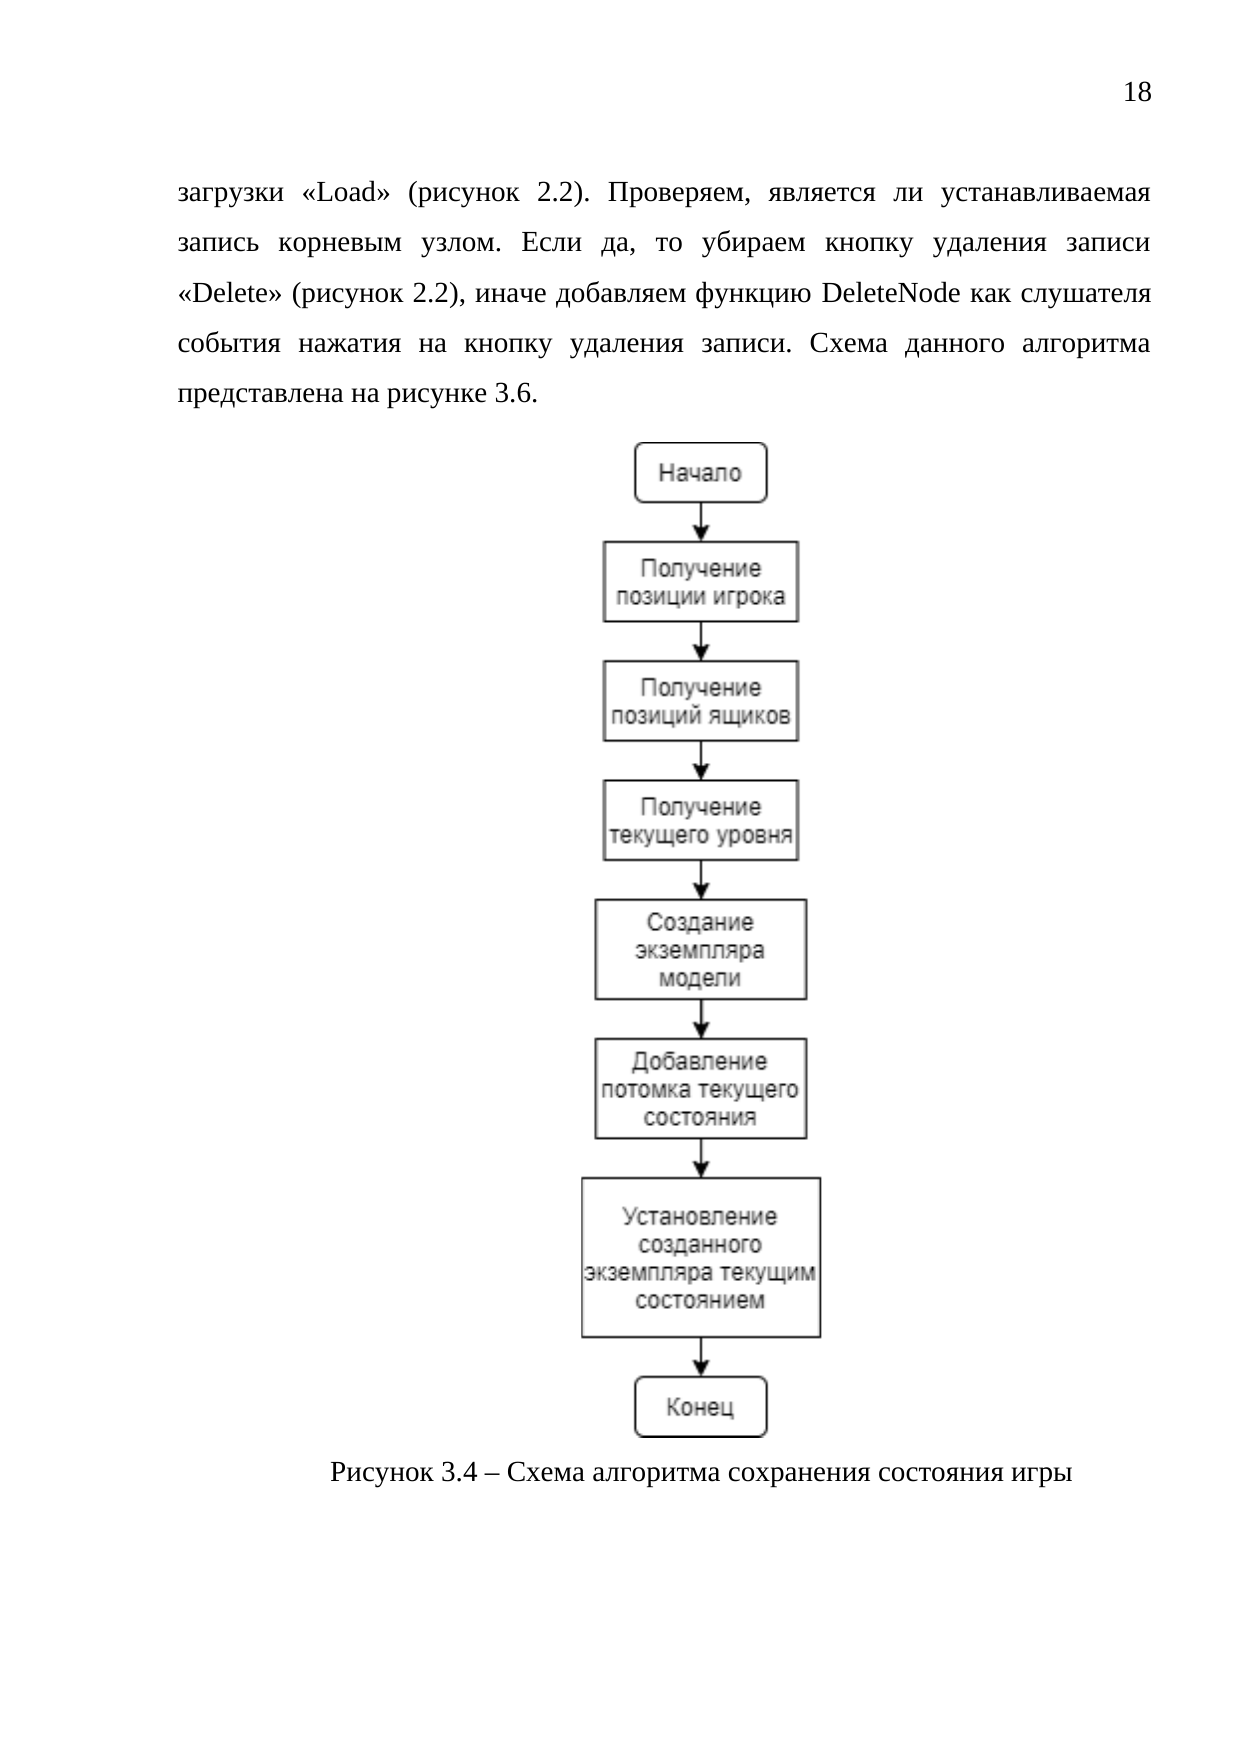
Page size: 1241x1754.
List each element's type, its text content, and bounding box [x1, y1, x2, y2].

text Рисунок 3.4 – Схема алгоритма сохранения состояния игры [177, 1454, 1152, 1488]
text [177, 174, 1152, 409]
picture [581, 442, 822, 1438]
